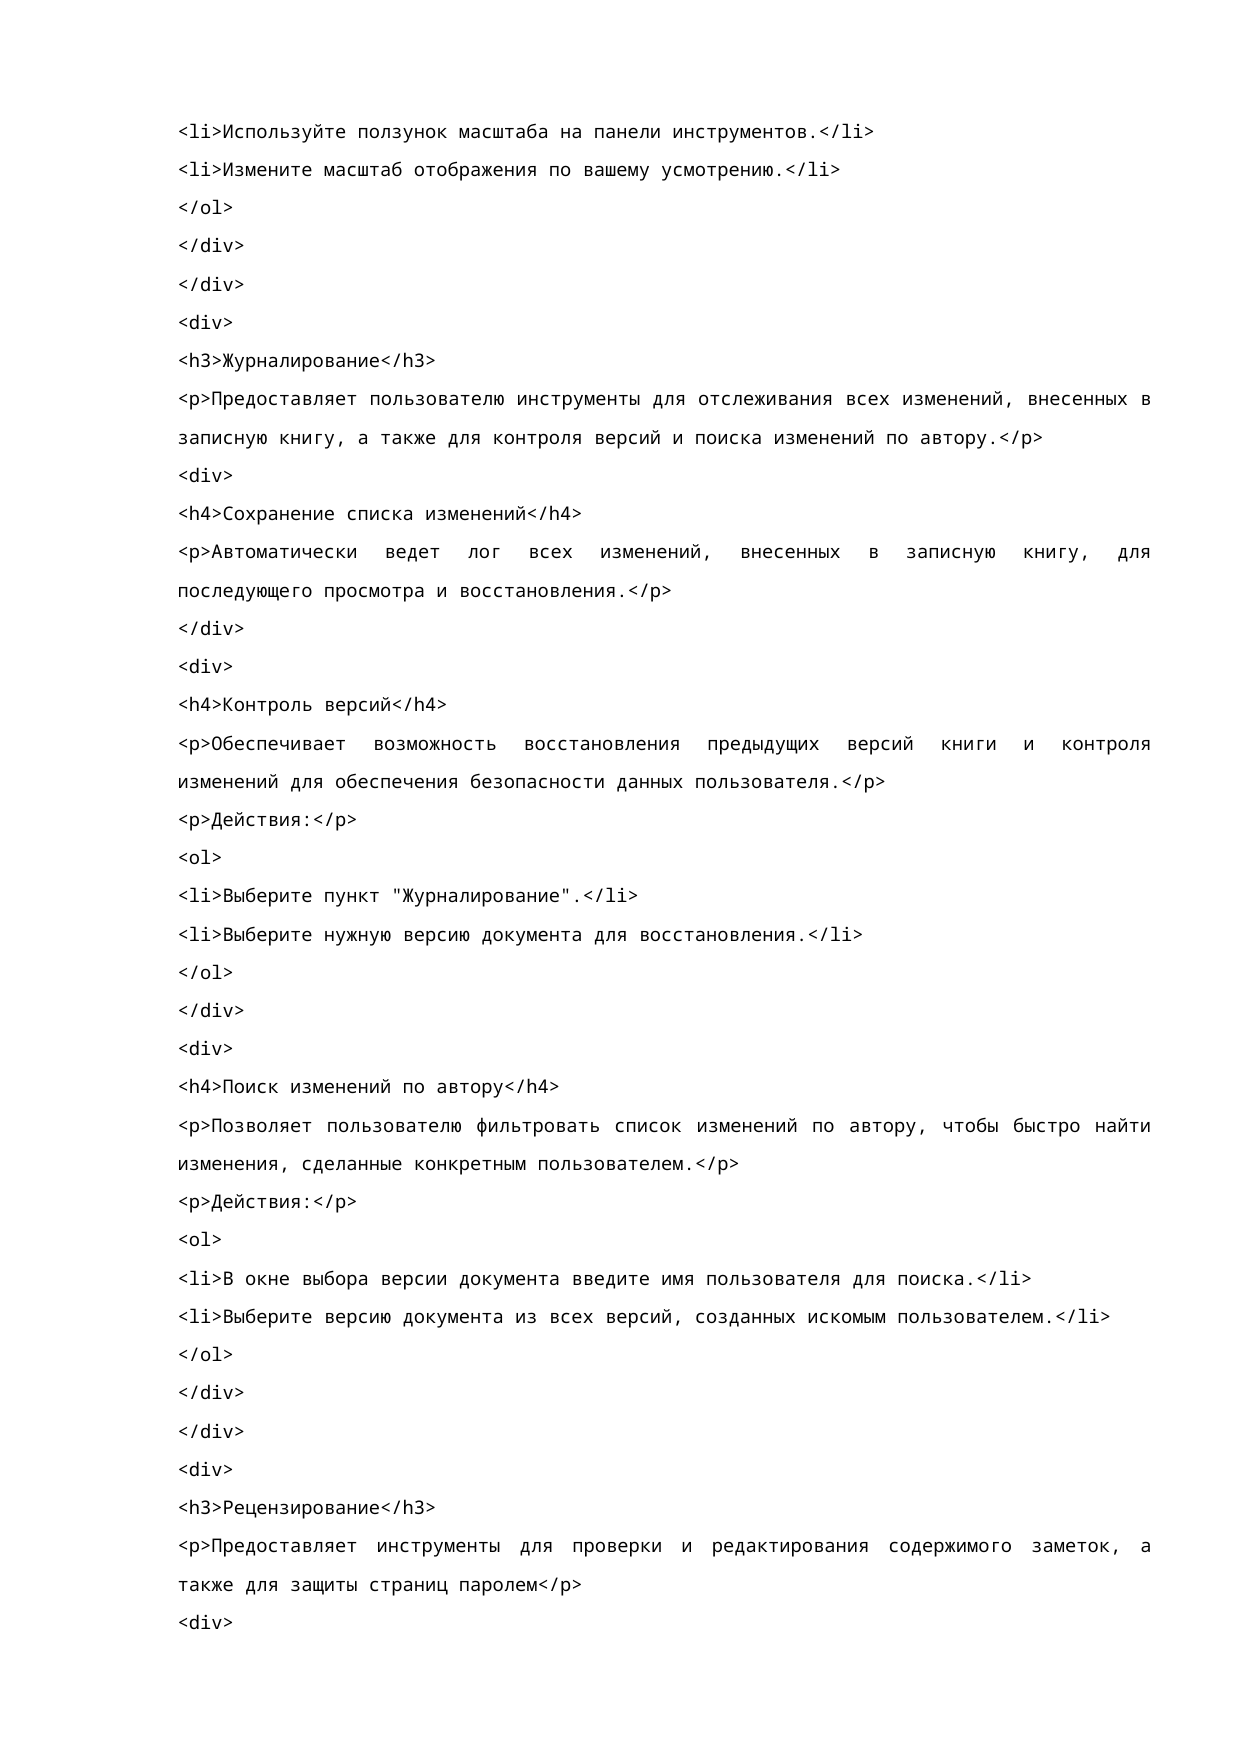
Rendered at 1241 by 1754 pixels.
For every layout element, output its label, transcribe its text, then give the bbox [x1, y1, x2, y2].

text <h4>Контроль версий</h4> [177, 692, 1152, 717]
text <p>Автоматически ведет лог всех изменений, внесенных в записную книгу, для последующего просмотра и восстановления.</p> [177, 539, 1152, 602]
text <p>Позволяет пользователю фильтровать список изменений по автору, чтобы быстро найти изменения, сделанные конкретным пользователем.</p> [177, 1112, 1152, 1176]
text <p>Предоставляет инструменты для проверки и редактирования содержимого заметок, а также для защиты страниц паролем</p> [177, 1533, 1152, 1596]
text <div> [177, 1456, 1152, 1482]
text <li>Используйте ползунок масштаба на панели инструментов.</li> [177, 118, 1152, 144]
text <h4>Сохранение списка изменений</h4> [177, 500, 1152, 526]
text </div> [177, 1418, 1152, 1443]
text </div> [177, 1380, 1152, 1405]
text <ol> [177, 844, 1152, 870]
text </div> [177, 997, 1152, 1023]
text <p>Обеспечивает возможность восстановления предыдущих версий книги и контроля изменений для обеспечения безопасности данных пользователя.</p> [177, 730, 1152, 793]
text <h4>Поиск изменений по автору</h4> [177, 1074, 1152, 1099]
text <li>Выберите нужную версию документа для восстановления.</li> [177, 921, 1152, 946]
text <li>Выберите пункт "Журналирование".</li> [177, 883, 1152, 908]
text <p>Действия:</p> [177, 1188, 1152, 1214]
text </div> [177, 271, 1152, 297]
text <div> [177, 653, 1152, 679]
text <li>Выберите версию документа из всех версий, созданных искомым пользователем.</li> [177, 1303, 1152, 1329]
text <ol> [177, 1227, 1152, 1252]
text <div> [177, 1036, 1152, 1061]
text <div> [177, 1609, 1152, 1634]
text </ol> [177, 959, 1152, 985]
text </ol> [177, 1341, 1152, 1367]
text <div> [177, 462, 1152, 488]
text </div> [177, 615, 1152, 641]
text <h3>Рецензирование</h3> [177, 1494, 1152, 1520]
text <div> [177, 309, 1152, 335]
text <p>Действия:</p> [177, 806, 1152, 832]
text <li>Измените масштаб отображения по вашему усмотрению.</li> [177, 156, 1152, 182]
text </div> [177, 233, 1152, 258]
text <p>Предоставляет пользователю инструменты для отслеживания всех изменений, внесенных в записную книгу, а также для контроля версий и поиска изменений по автору.</p> [177, 386, 1152, 449]
text </ol> [177, 194, 1152, 220]
text <h3>Журналирование</h3> [177, 347, 1152, 373]
text <li>В окне выбора версии документа введите имя пользователя для поиска.</li> [177, 1265, 1152, 1291]
